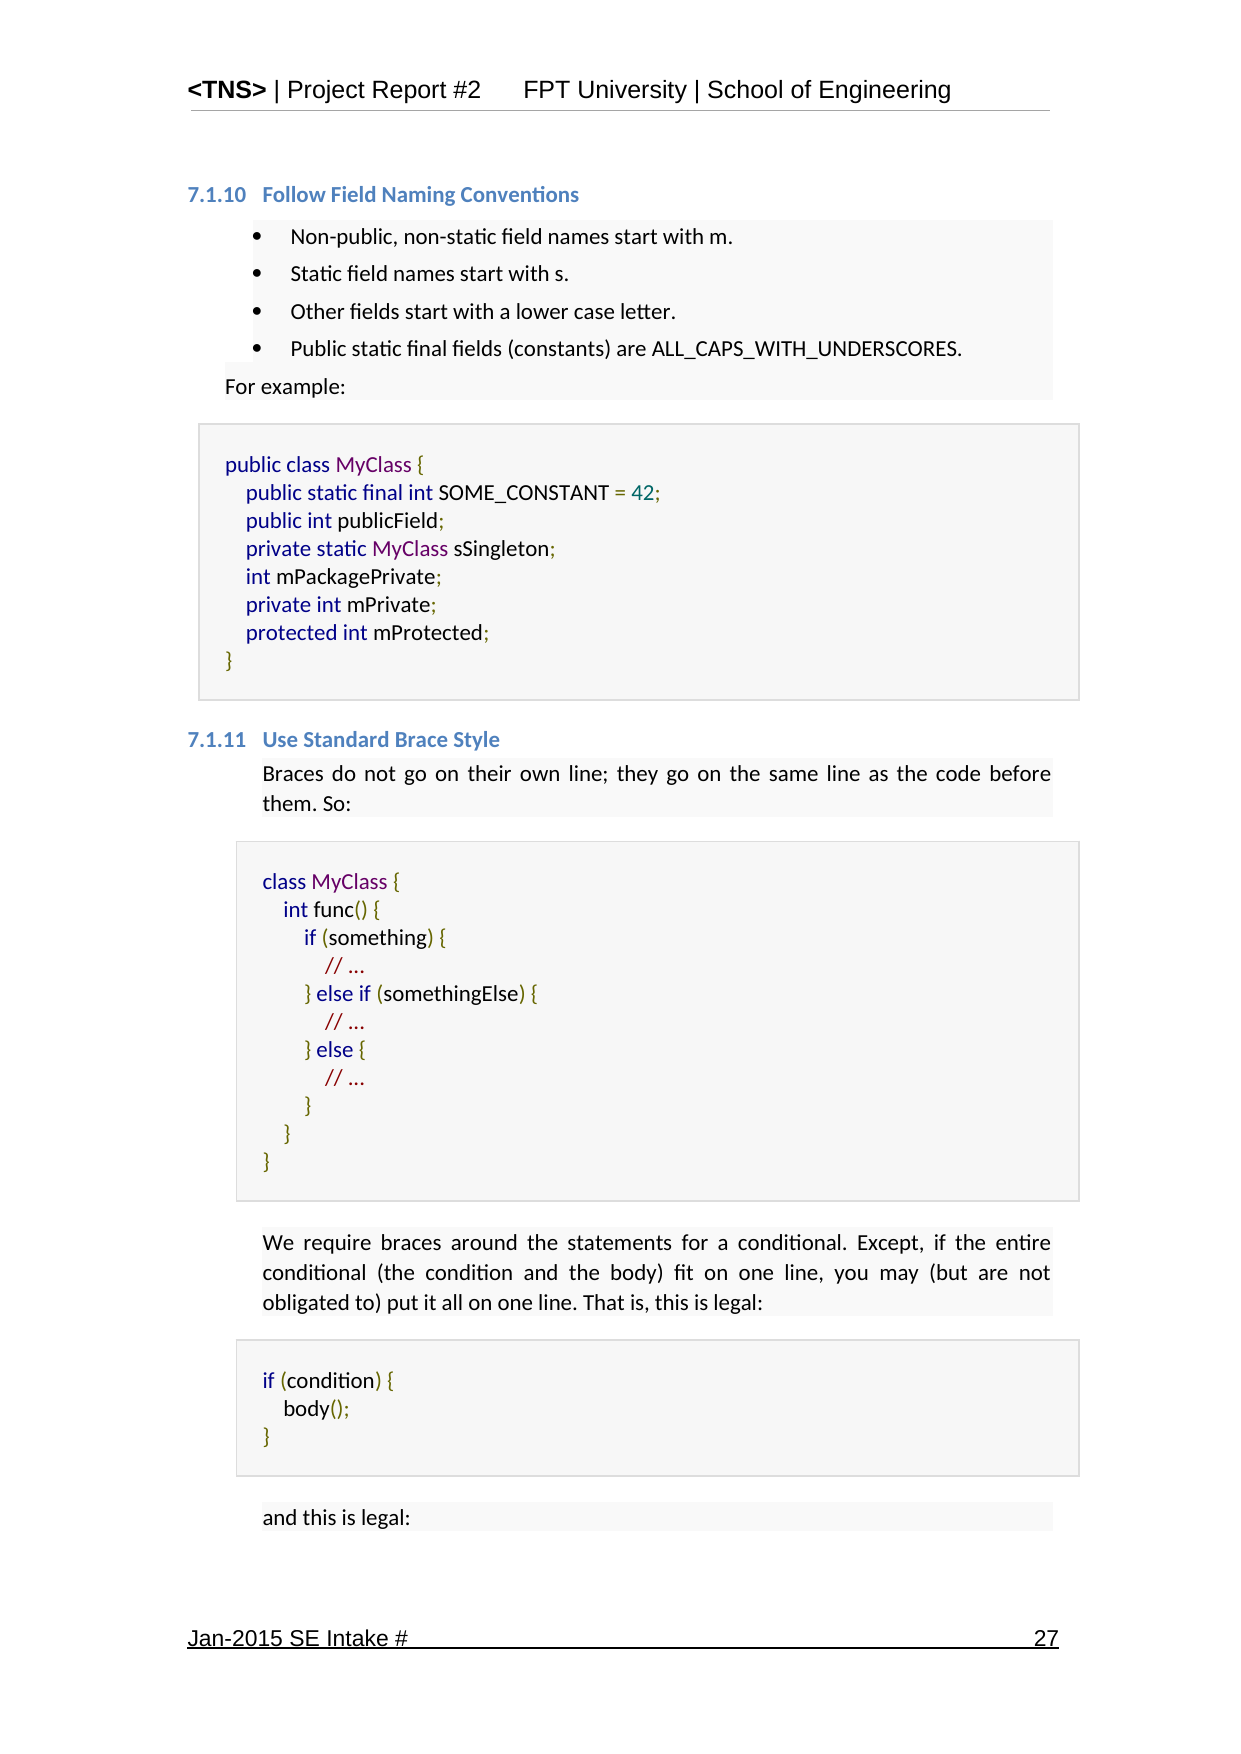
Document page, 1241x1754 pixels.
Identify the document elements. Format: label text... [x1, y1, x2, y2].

text For example: [225, 370, 1053, 400]
text class MyClass { int func() { if (something) { // ... } else if (somethingElse) { // ... } else { // ... } } } [237, 842, 1078, 1200]
list Other fields start with a lower case letter. [253, 295, 1053, 325]
list Non-public, non-static field names start with m. [253, 220, 1053, 250]
list Public static final fields (constants) are ALL_CAPS_WITH_UNDERSCORES. [253, 333, 1053, 362]
subtitle Use Standard Brace Style [187, 726, 1053, 753]
text Braces do not go on their own line; they go on the same line as the code before them. So: [262, 758, 1053, 817]
subtitle Follow Field Naming Conventions [187, 180, 1053, 208]
text if (condition) { body(); } [237, 1341, 1078, 1475]
text We require braces around the statements for a conditional. Except, if the entire conditional (the condition and the body) fit on one line, you may (but are not obligated to) put it all on one line. That is, this is legal: [262, 1227, 1053, 1316]
list Static field names start with s. [253, 258, 1053, 287]
text and this is legal: [262, 1502, 1053, 1531]
text public class MyClass { public static final int SOME_CONSTANT = 42; public int publicField; private static MyClass sSingleton; int mPackagePrivate; private int mPrivate; protected int mProtected; } [200, 425, 1078, 699]
